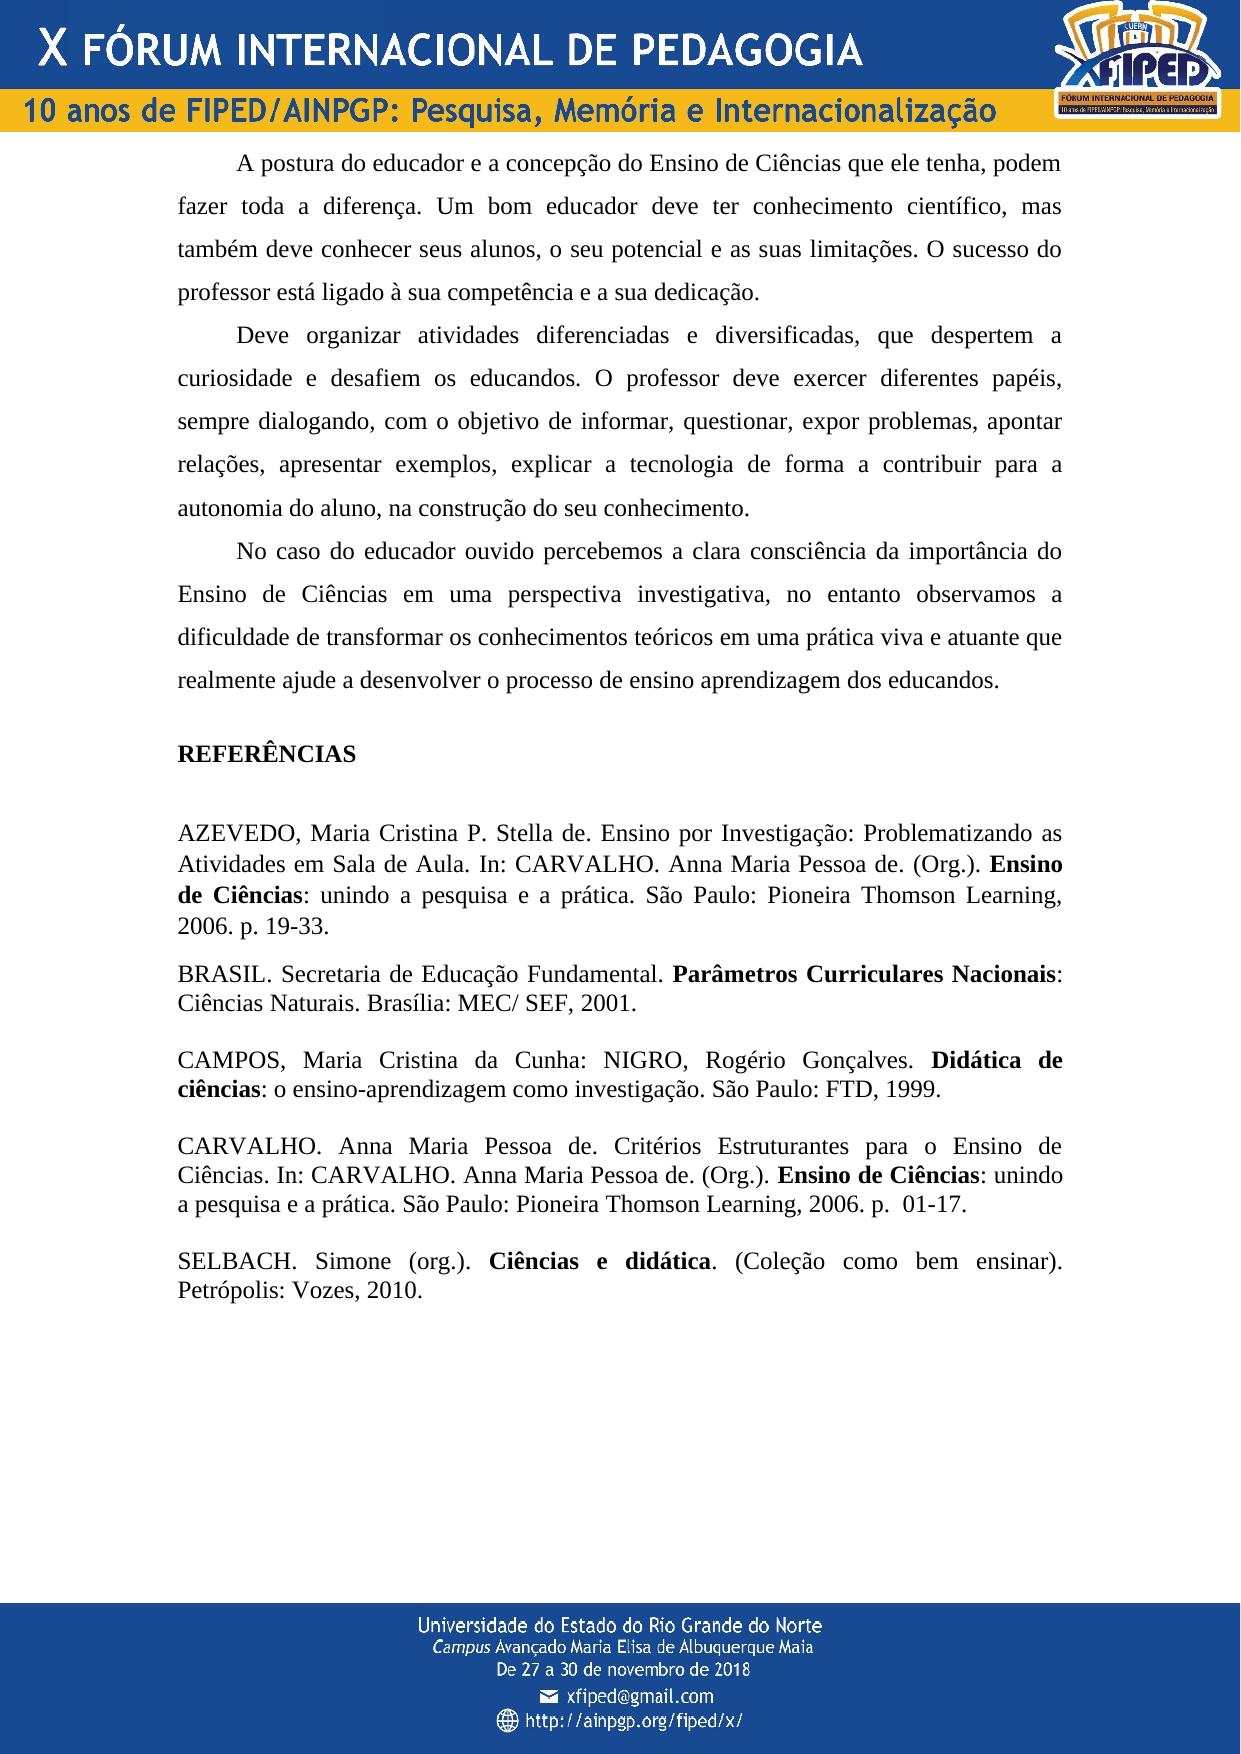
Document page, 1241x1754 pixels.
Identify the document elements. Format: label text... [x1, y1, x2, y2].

text REFERÊNCIAS [177, 739, 1063, 768]
text SELBACH. Simone (org.). Ciências e didática. (Coleção como bem ensinar). Petrópolis: Vozes, 2010. [177, 1246, 1063, 1304]
text A postura do educador e a concepção do Ensino de Ciências que ele tenha, podem fazer toda a diferença. Um bom educador deve ter conhecimento científico, mas também deve conhecer seus alunos, o seu potencial e as suas limitações. O sucesso do professor está ligado à sua competência e a sua dedicação. [177, 148, 1063, 306]
text No caso do educador ouvido percebemos a clara consciência da importância do Ensino de Ciências em uma perspectiva investigativa, no entanto observamos a dificuldade de transformar os conhecimentos teóricos em uma prática viva e atuante que realmente ajude a desenvolver o processo de ensino aprendizagem dos educandos. [177, 536, 1063, 694]
text BRASIL. Secretaria de Educação Fundamental. Parâmetros Curriculares Nacionais: Ciências Naturais. Brasília: MEC/ SEF, 2001. [177, 959, 1063, 1016]
text CAMPOS, Maria Cristina da Cunha: NIGRO, Rogério Gonçalves. Didática de ciências: o ensino-aprendizagem como investigação. São Paulo: FTD, 1999. [177, 1045, 1063, 1103]
text CARVALHO. Anna Maria Pessoa de. Critérios Estruturantes para o Ensino de Ciências. In: CARVALHO. Anna Maria Pessoa de. (Org.). Ensino de Ciências: unindo a pesquisa e a prática. São Paulo: Pioneira Thomson Learning, 2006. p. 01-17. [177, 1131, 1063, 1218]
text AZEVEDO, Maria Cristina P. Stella de. Ensino por Investigação: Problematizando as Atividades em Sala de Aula. In: CARVALHO. Anna Maria Pessoa de. (Org.). Ensino de Ciências: unindo a pesquisa e a prática. São Paulo: Pioneira Thomson Learning, 2006. p. 19-33. [177, 818, 1063, 940]
picture [0, 0, 1241, 132]
text Deve organizar atividades diferenciadas e diversificadas, que despertem a curiosidade e desafiem os educandos. O professor deve exercer diferentes papéis, sempre dialogando, com o objetivo de informar, questionar, expor problemas, apontar relações, apresentar exemplos, explicar a tecnologia de forma a contribuir para a autonomia do aluno, na construção do seu conhecimento. [177, 320, 1063, 521]
picture [0, 1603, 1241, 1754]
